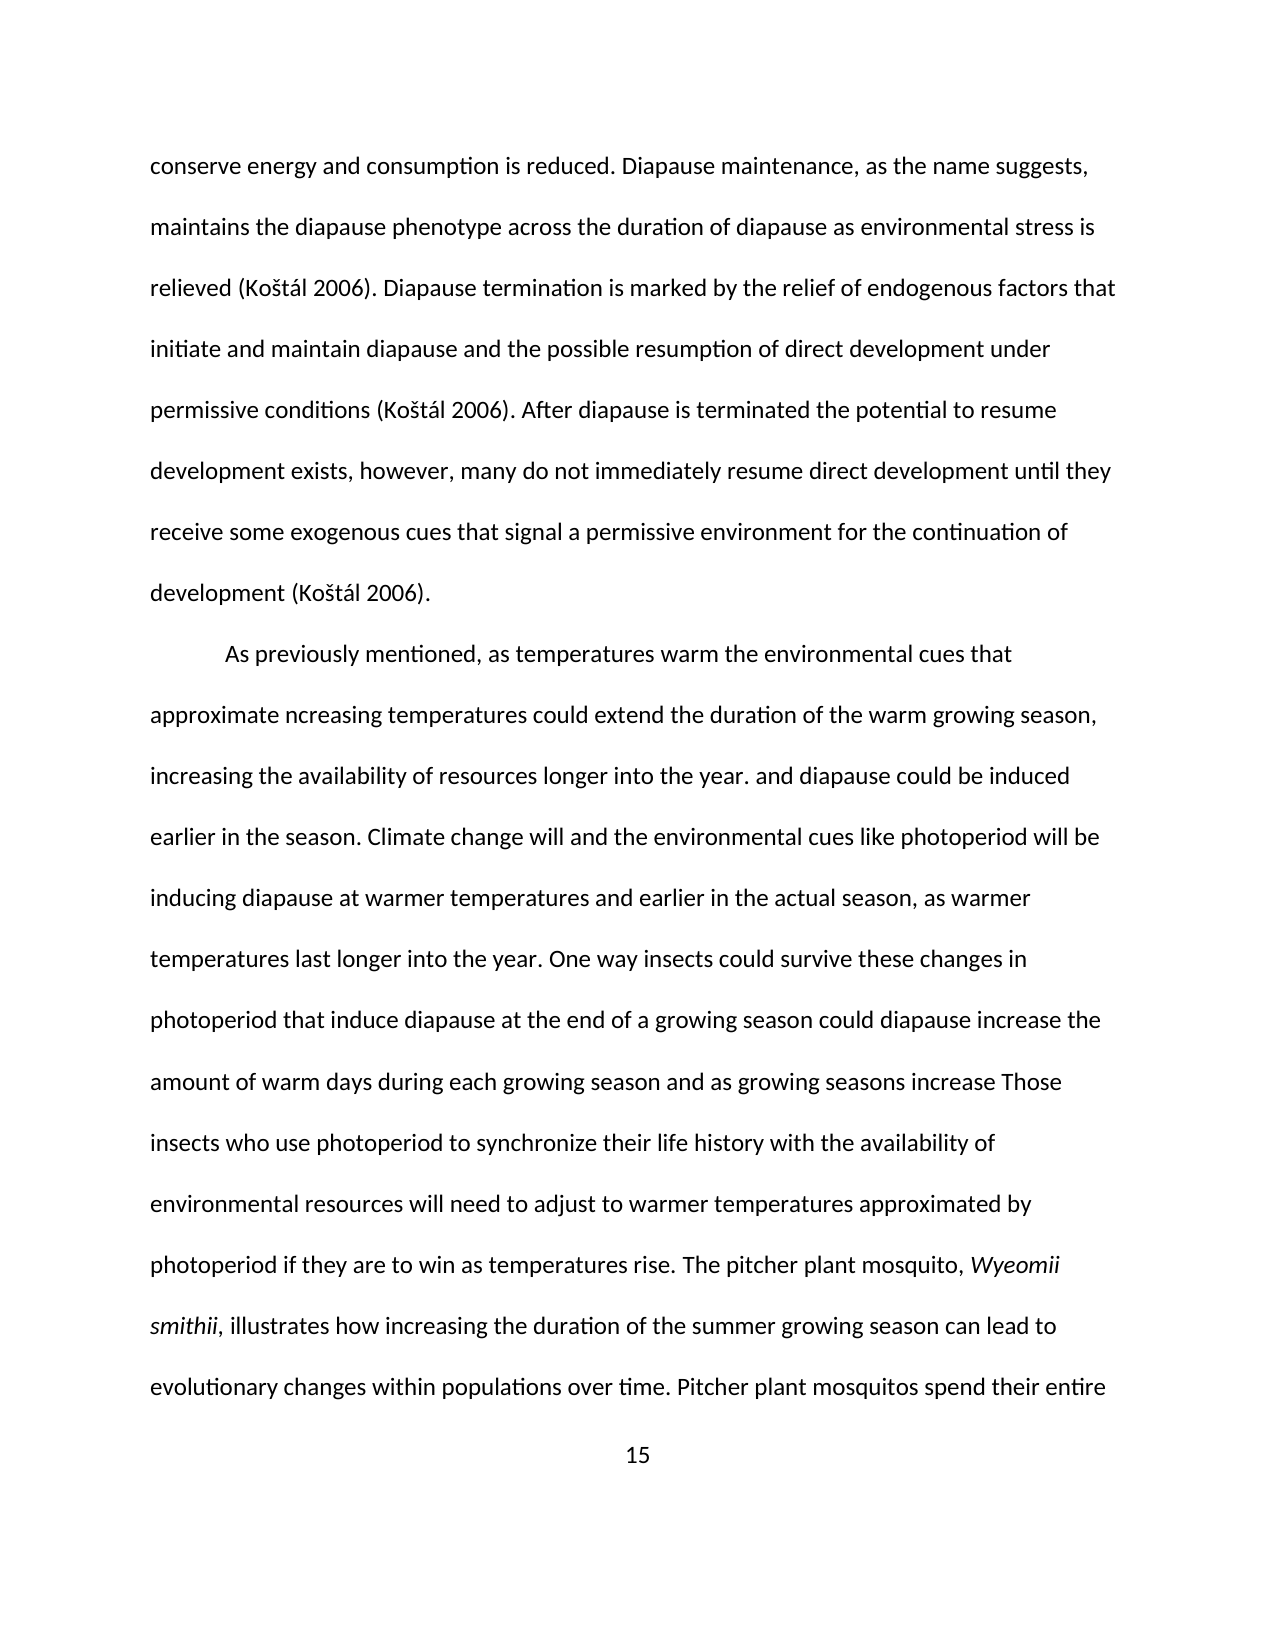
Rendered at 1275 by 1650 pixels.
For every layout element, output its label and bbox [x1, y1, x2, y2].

text [150, 638, 1125, 1401]
text [150, 150, 1125, 608]
